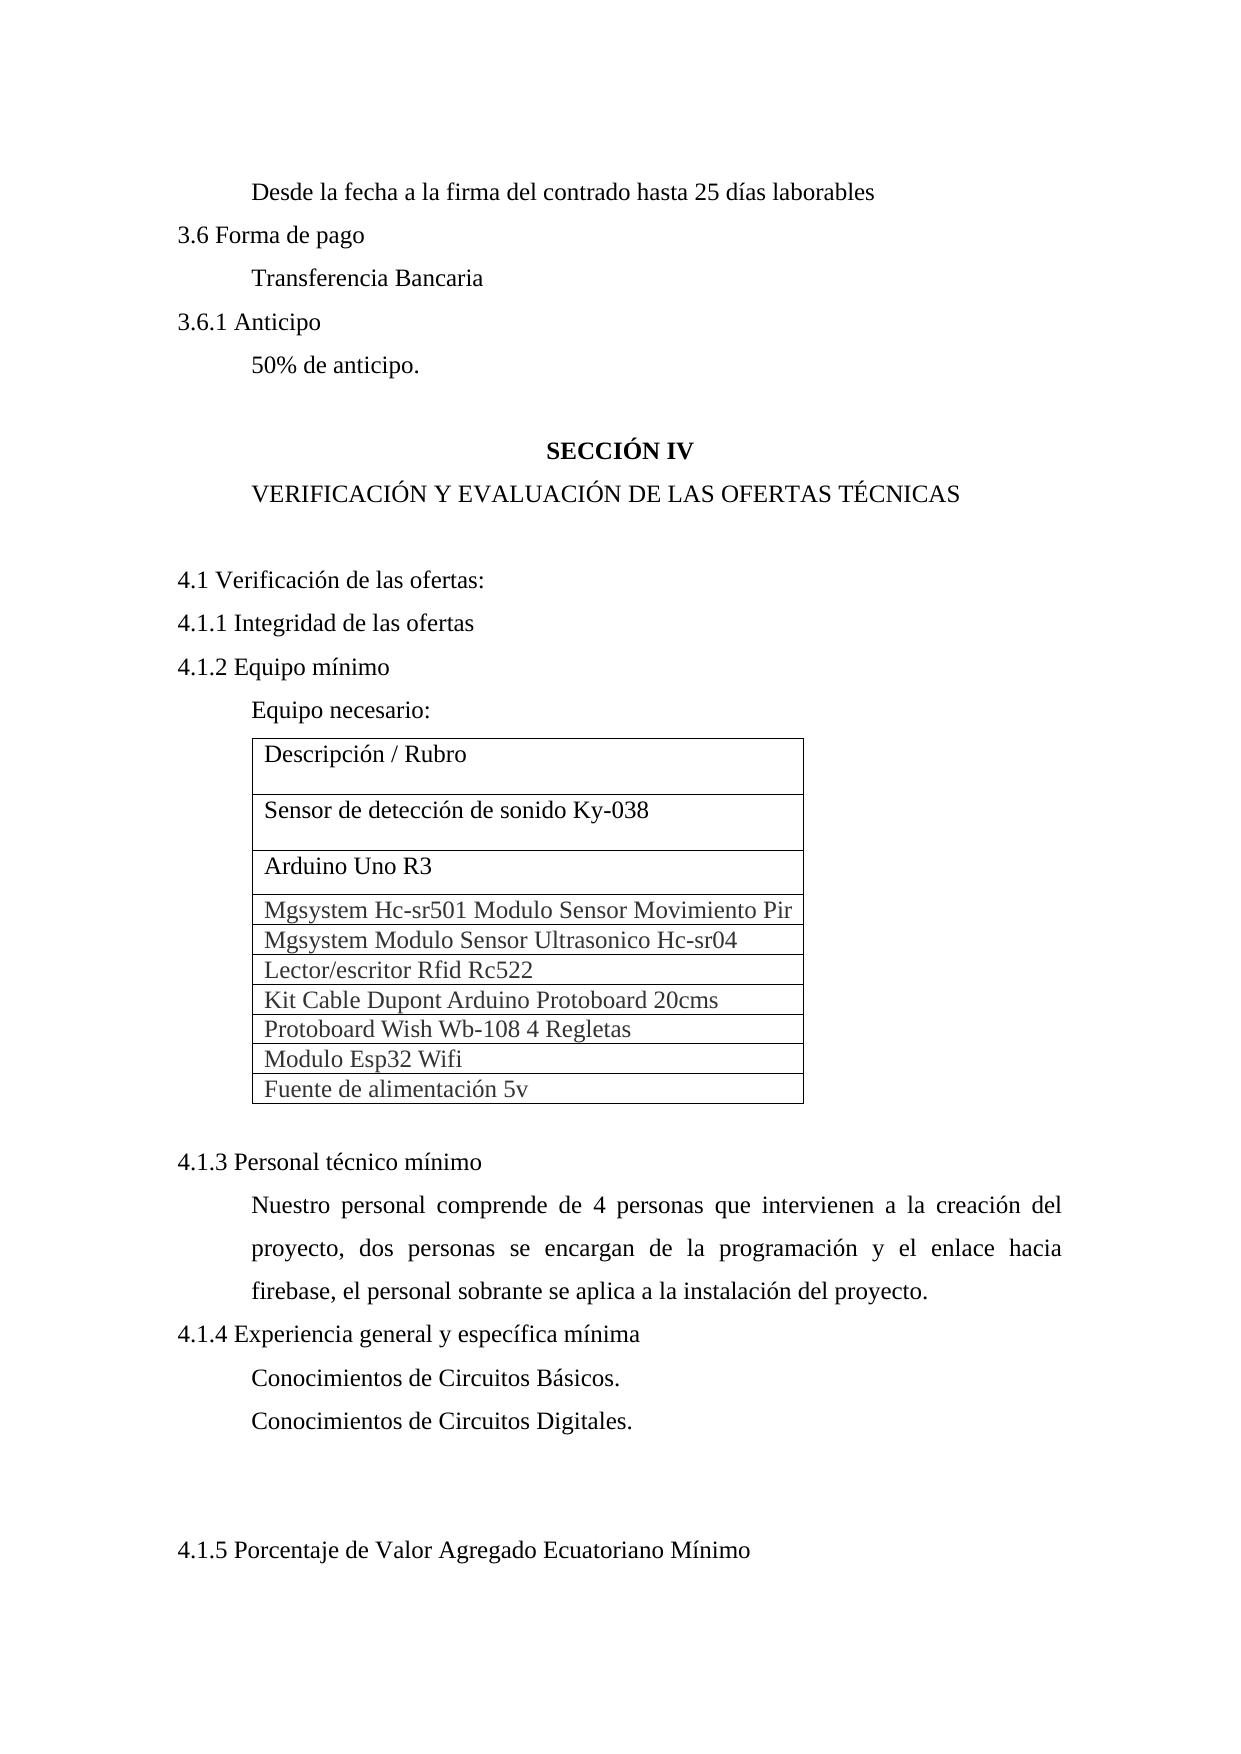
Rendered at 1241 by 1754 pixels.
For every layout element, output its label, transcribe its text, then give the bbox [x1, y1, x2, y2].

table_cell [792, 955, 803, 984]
text 4.1 Verificación de las ofertas: [177, 565, 1063, 594]
text 4.1.2 Equipo mínimo [177, 652, 1063, 680]
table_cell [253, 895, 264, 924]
text 4.1.1 Integridad de las ofertas [177, 608, 1063, 637]
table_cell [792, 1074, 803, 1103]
text Desde la fecha a la firma del contrado hasta 25 días laborables [177, 177, 1063, 206]
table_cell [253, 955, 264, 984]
text Conocimientos de Circuitos Digitales. [177, 1406, 1063, 1434]
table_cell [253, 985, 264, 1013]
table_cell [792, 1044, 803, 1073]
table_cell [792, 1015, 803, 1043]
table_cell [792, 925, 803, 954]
text Nuestro personal comprende de 4 personas que intervienen a la creación del proyecto, dos personas se encargan de la programación y el enlace hacia firebase, el personal sobrante se aplica a la instalación del proyecto. [251, 1190, 1063, 1305]
text Transferencia Bancaria [177, 263, 1063, 292]
text SECCIÓN IV [177, 436, 1063, 465]
text 3.6 Forma de pago [177, 220, 1063, 249]
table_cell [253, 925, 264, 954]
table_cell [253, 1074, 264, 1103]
text Conocimientos de Circuitos Básicos. [177, 1363, 1063, 1391]
text 4.1.3 Personal técnico mínimo [177, 1147, 1063, 1176]
text VERIFICACIÓN Y EVALUACIÓN DE LAS OFERTAS TÉCNICAS [177, 479, 1063, 508]
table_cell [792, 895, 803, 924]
table_header Descripción / Rubro [253, 739, 803, 794]
text 4.1.5 Porcentaje de Valor Agregado Ecuatoriano Mínimo [177, 1535, 1063, 1564]
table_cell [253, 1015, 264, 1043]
text 50% de anticipo. [177, 350, 1063, 378]
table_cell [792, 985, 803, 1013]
text 4.1.4 Experiencia general y específica mínima [177, 1319, 1063, 1348]
table_cell Sensor de detección de sonido Ky-038 [253, 795, 803, 850]
text 3.6.1 Anticipo [177, 307, 1063, 335]
text Equipo necesario: [177, 695, 1063, 723]
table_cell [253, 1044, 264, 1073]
table_cell Arduino Uno R3 [253, 851, 803, 894]
